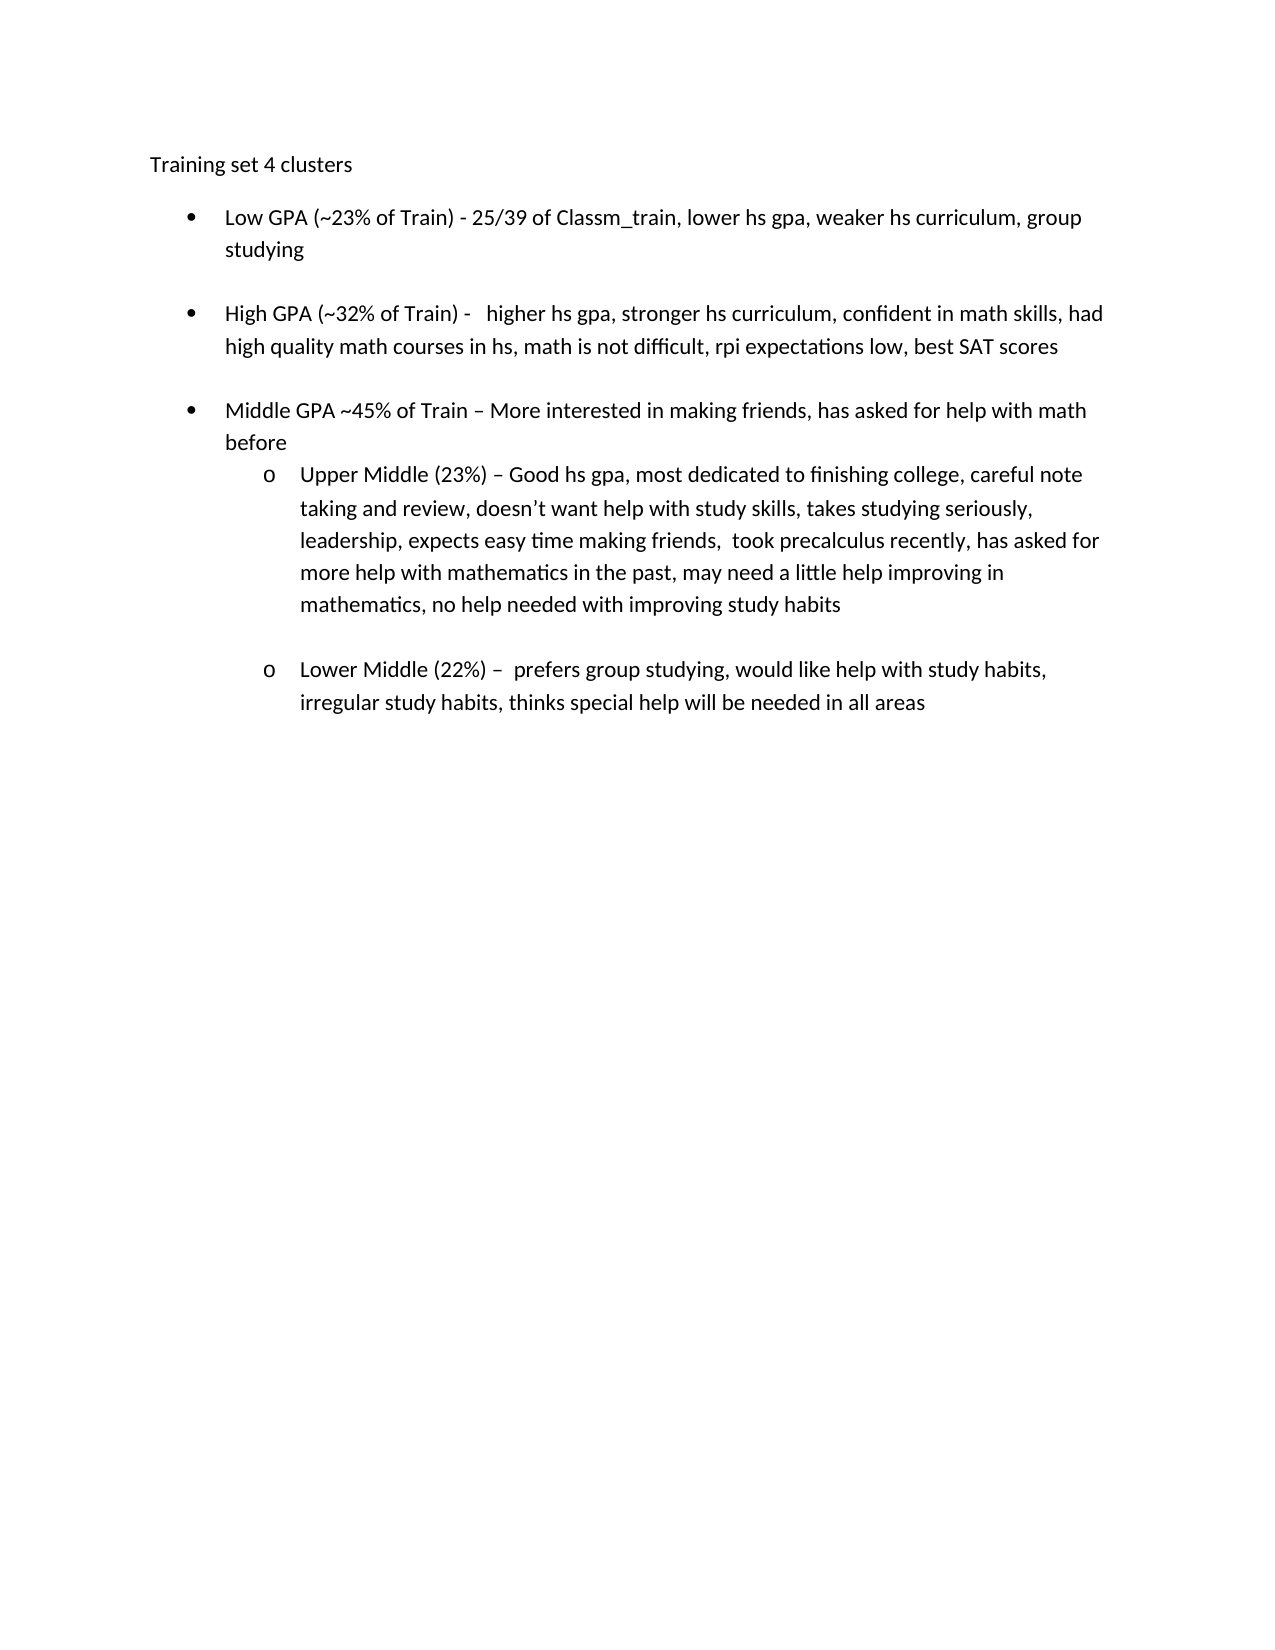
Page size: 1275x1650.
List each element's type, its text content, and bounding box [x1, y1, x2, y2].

list Upper Middle (23%) – Good hs gpa, most dedicated to finishing college, careful note taking and review, doesn’t want help with study skills, takes studying seriously, leadership, expects easy time making friends, took precalculus recently, has asked for more help with mathematics in the past, may need a little help improving in mathematics, no help needed with improving study habits [262, 461, 1125, 618]
list Middle GPA ~45% of Train – More interested in making friends, has asked for help with math before [187, 396, 1125, 456]
text Training set 4 clusters [150, 150, 1125, 178]
list High GPA (~32% of Train) - higher hs gpa, stronger hs curriculum, confident in math skills, had high quality math courses in hs, math is not difficult, rpi expectations low, best SAT scores [187, 299, 1125, 360]
list Lower Middle (22%) – prefers group studying, would like help with study habits, irregular study habits, thinks special help will be needed in all areas [262, 655, 1125, 716]
list Low GPA (~23% of Train) - 25/39 of Classm_train, lower hs gpa, weaker hs curriculum, group studying [187, 203, 1125, 263]
